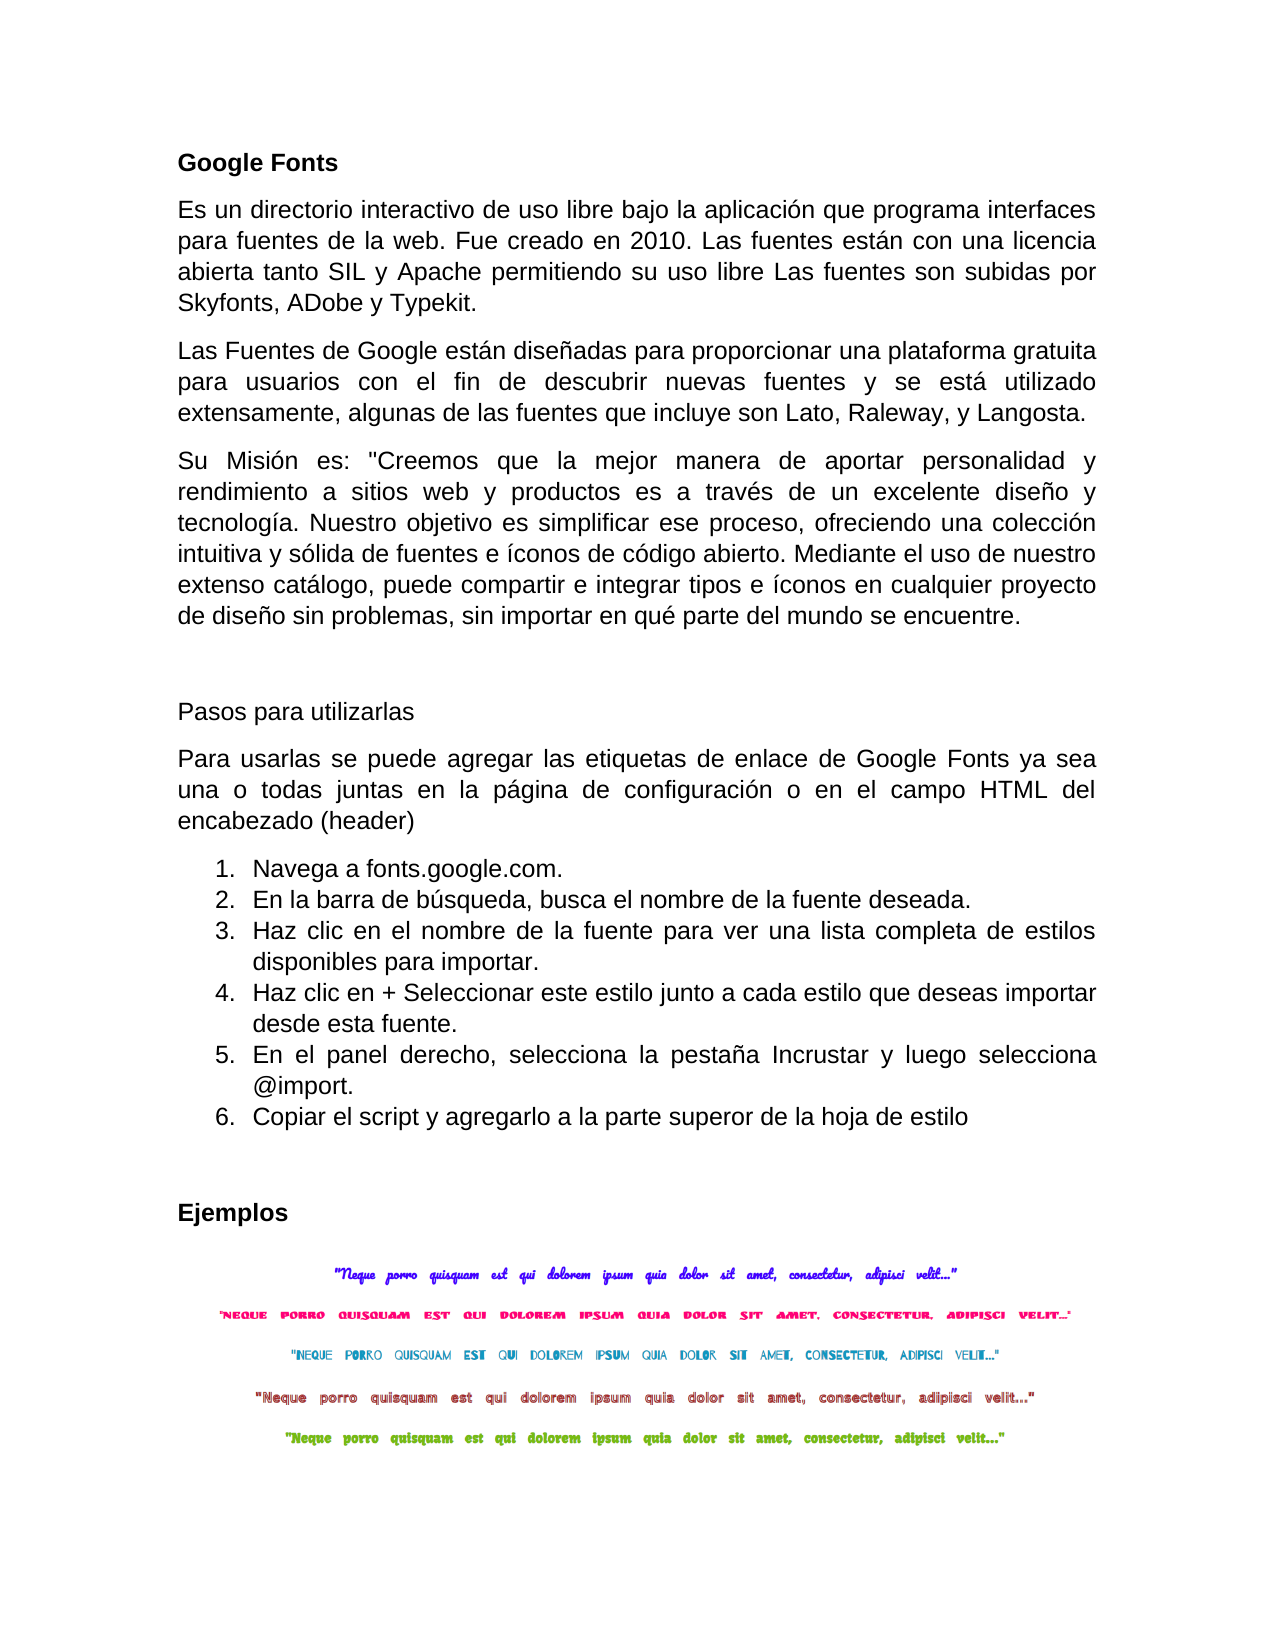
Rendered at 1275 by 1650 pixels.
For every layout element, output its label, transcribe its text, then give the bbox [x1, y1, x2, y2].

text Su Misión es: "Creemos que la mejor manera de aportar personalidad y rendimiento a sitios web y productos es a través de un excelente diseño y tecnología. Nuestro objetivo es simplificar ese proceso, ofreciendo una colección intuitiva y sólida de fuentes e íconos de código abierto. Mediante el uso de nuestro extenso catálogo, puede compartir e integrar tipos e íconos en cualquier proyecto de diseño sin problemas, sin importar en qué parte del mundo se encuentre. [177, 446, 1098, 630]
text Para usarlas se puede agregar las etiquetas de enlace de Google Fonts ya sea una o todas juntas en la página de configuración o en el campo HTML del encabezado (header) [177, 744, 1098, 835]
text Las Fuentes de Google están diseñadas para proporcionar una plataforma gratuita para usuarios con el fin de descubrir nuevas fuentes y se está utilizado extensamente, algunas de las fuentes que incluye son Lato, Raleway, y Langosta. [177, 336, 1098, 427]
text Google Fonts [177, 148, 1098, 176]
picture [177, 1245, 1098, 1454]
list Haz clic en el nombre de la fuente para ver una lista completa de estilos disponibles para importar. [215, 916, 1098, 976]
text Pasos para utilizarlas [177, 697, 1098, 725]
list Haz clic en + Seleccionar este estilo junto a cada estilo que deseas importar desde esta fuente. [215, 978, 1098, 1038]
list Navega a fonts.google.com. [215, 854, 1098, 883]
list En el panel derecho, selecciona la pestaña Incrustar y luego selecciona @import. [215, 1040, 1098, 1100]
list En la barra de búsqueda, busca el nombre de la fuente deseada. [215, 885, 1098, 914]
list Copiar el script y agregarlo a la parte superor de la hoja de estilo [215, 1102, 1098, 1131]
text Es un directorio interactivo de uso libre bajo la aplicación que programa interfaces para fuentes de la web. Fue creado en 2010. Las fuentes están con una licencia abierta tanto SIL y Apache permitiendo su uso libre Las fuentes son subidas por Skyfonts, ADobe y Typekit. [177, 195, 1098, 317]
text Ejemplos [177, 1198, 1098, 1227]
